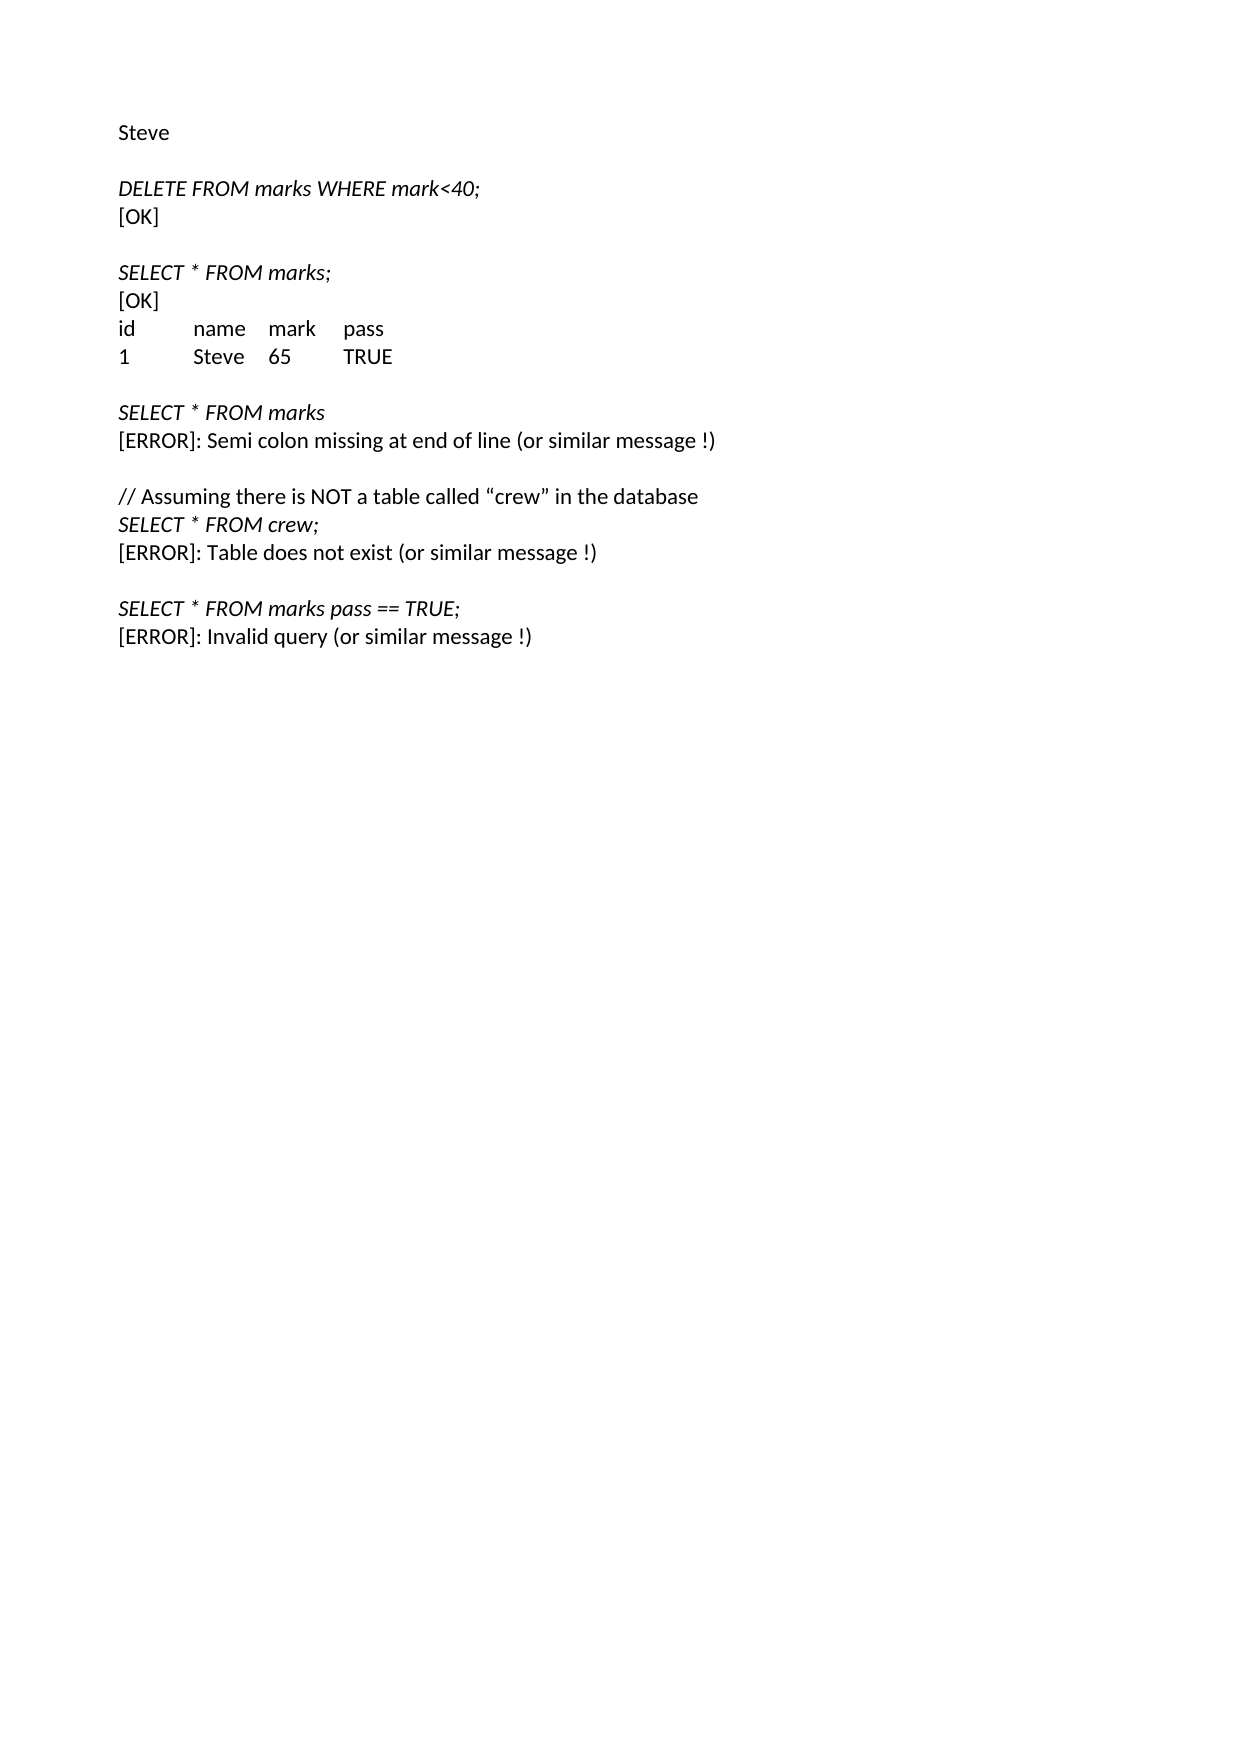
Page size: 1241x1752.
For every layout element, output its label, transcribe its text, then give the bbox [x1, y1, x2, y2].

text [ERROR]: Semi colon missing at end of line (or similar message !) [118, 426, 1122, 454]
text SELECT * FROM marks [118, 398, 1122, 426]
text [OK] [118, 286, 1122, 314]
text [ERROR]: Table does not exist (or similar message !) [118, 538, 1122, 566]
text DELETE FROM marks WHERE mark<40; [118, 174, 1122, 202]
text SELECT * FROM crew; [118, 510, 1122, 538]
text SELECT * FROM marks; [118, 258, 1122, 286]
text SELECT * FROM marks pass == TRUE; [118, 594, 1122, 622]
text 1 Steve 65 TRUE [118, 342, 1122, 370]
text // Assuming there is NOT a table called “crew” in the database [118, 482, 1122, 510]
text [OK] [118, 202, 1122, 230]
text id name mark pass [118, 314, 1122, 342]
text Steve [118, 118, 1122, 146]
text [ERROR]: Invalid query (or similar message !) [118, 622, 1122, 651]
